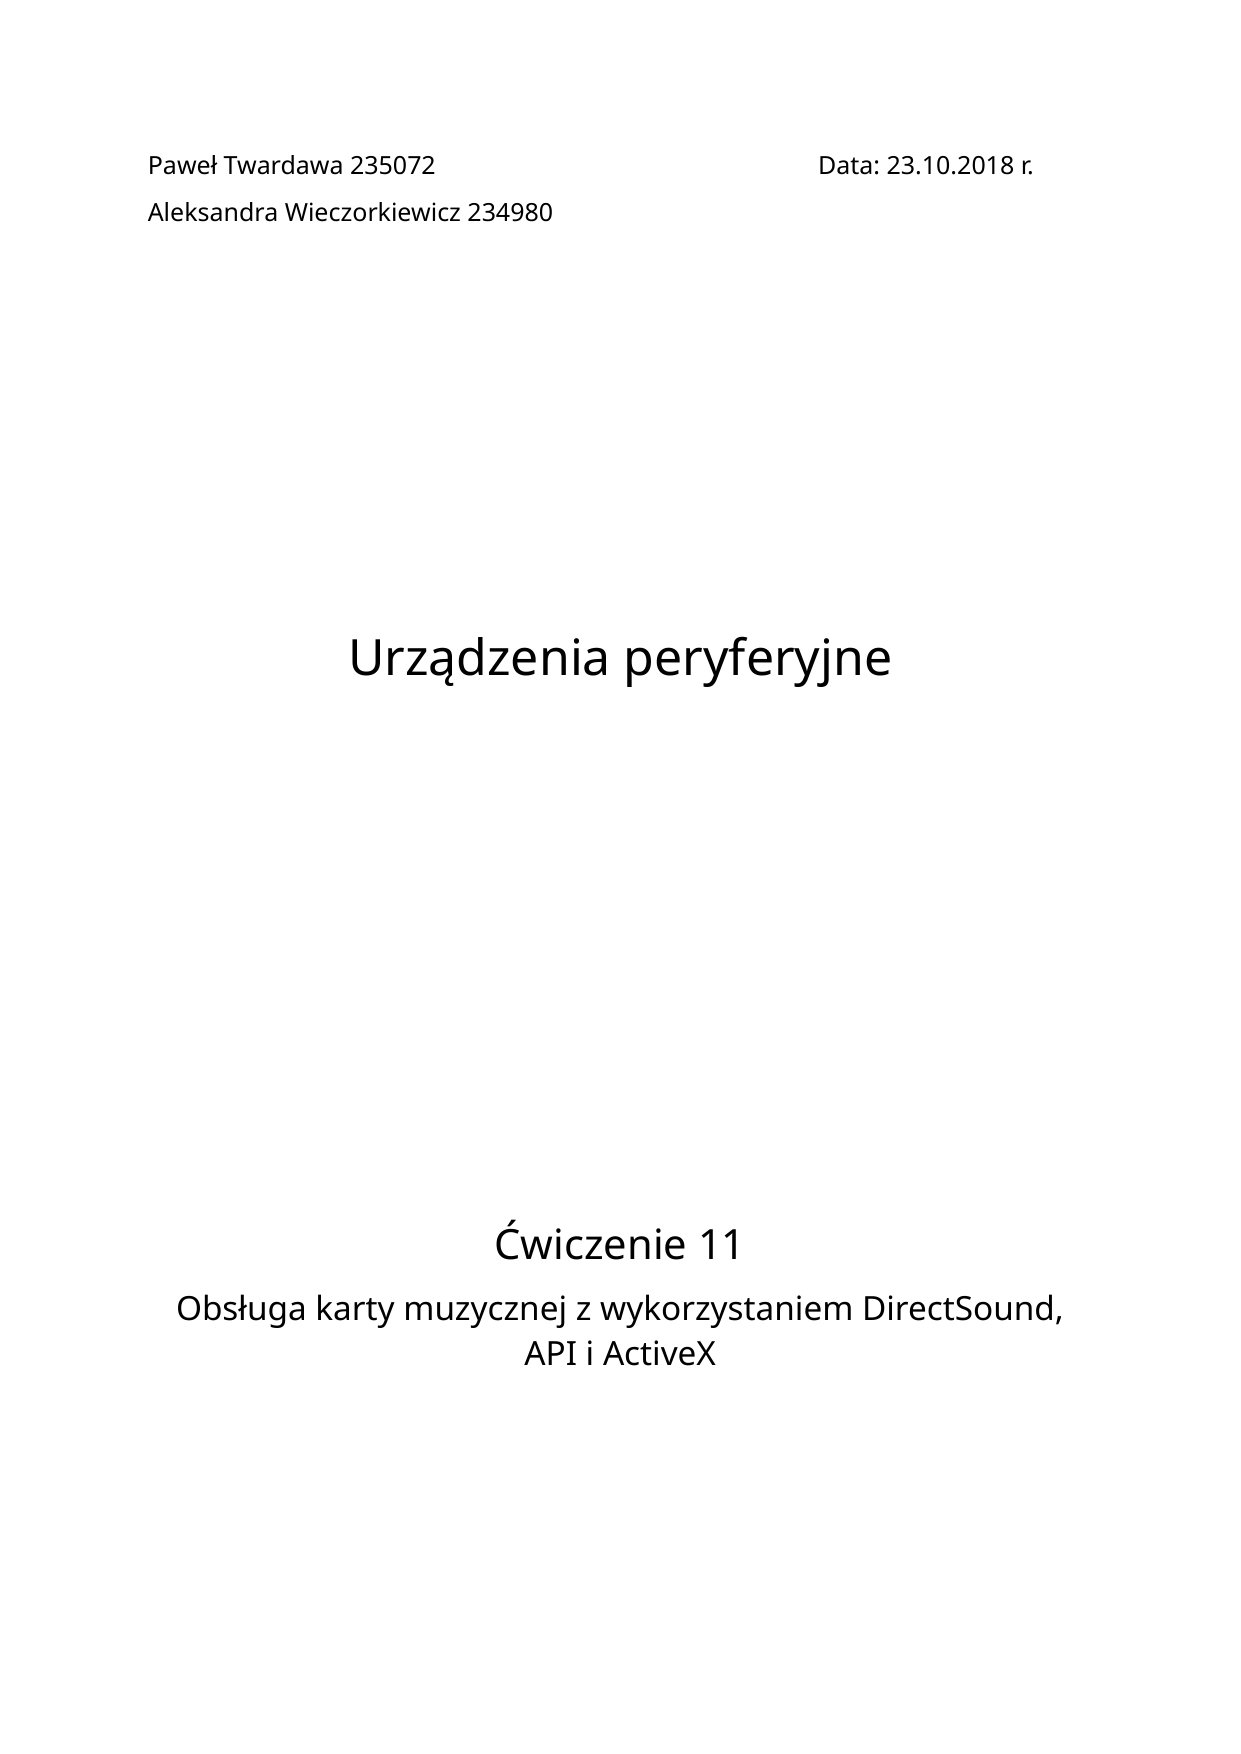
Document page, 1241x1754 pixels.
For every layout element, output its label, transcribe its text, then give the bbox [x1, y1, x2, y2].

text Obsługa karty muzycznej z wykorzystaniem DirectSound, API i ActiveX [148, 1284, 1093, 1375]
text Paweł Twardawa 235072 Data: 23.10.2018 r. [148, 148, 1093, 182]
text Aleksandra Wieczorkiewicz 234980 [148, 194, 1093, 228]
text Urządzenia peryferyjne [148, 622, 1093, 690]
text Ćwiczenie 11 [148, 1215, 1093, 1272]
